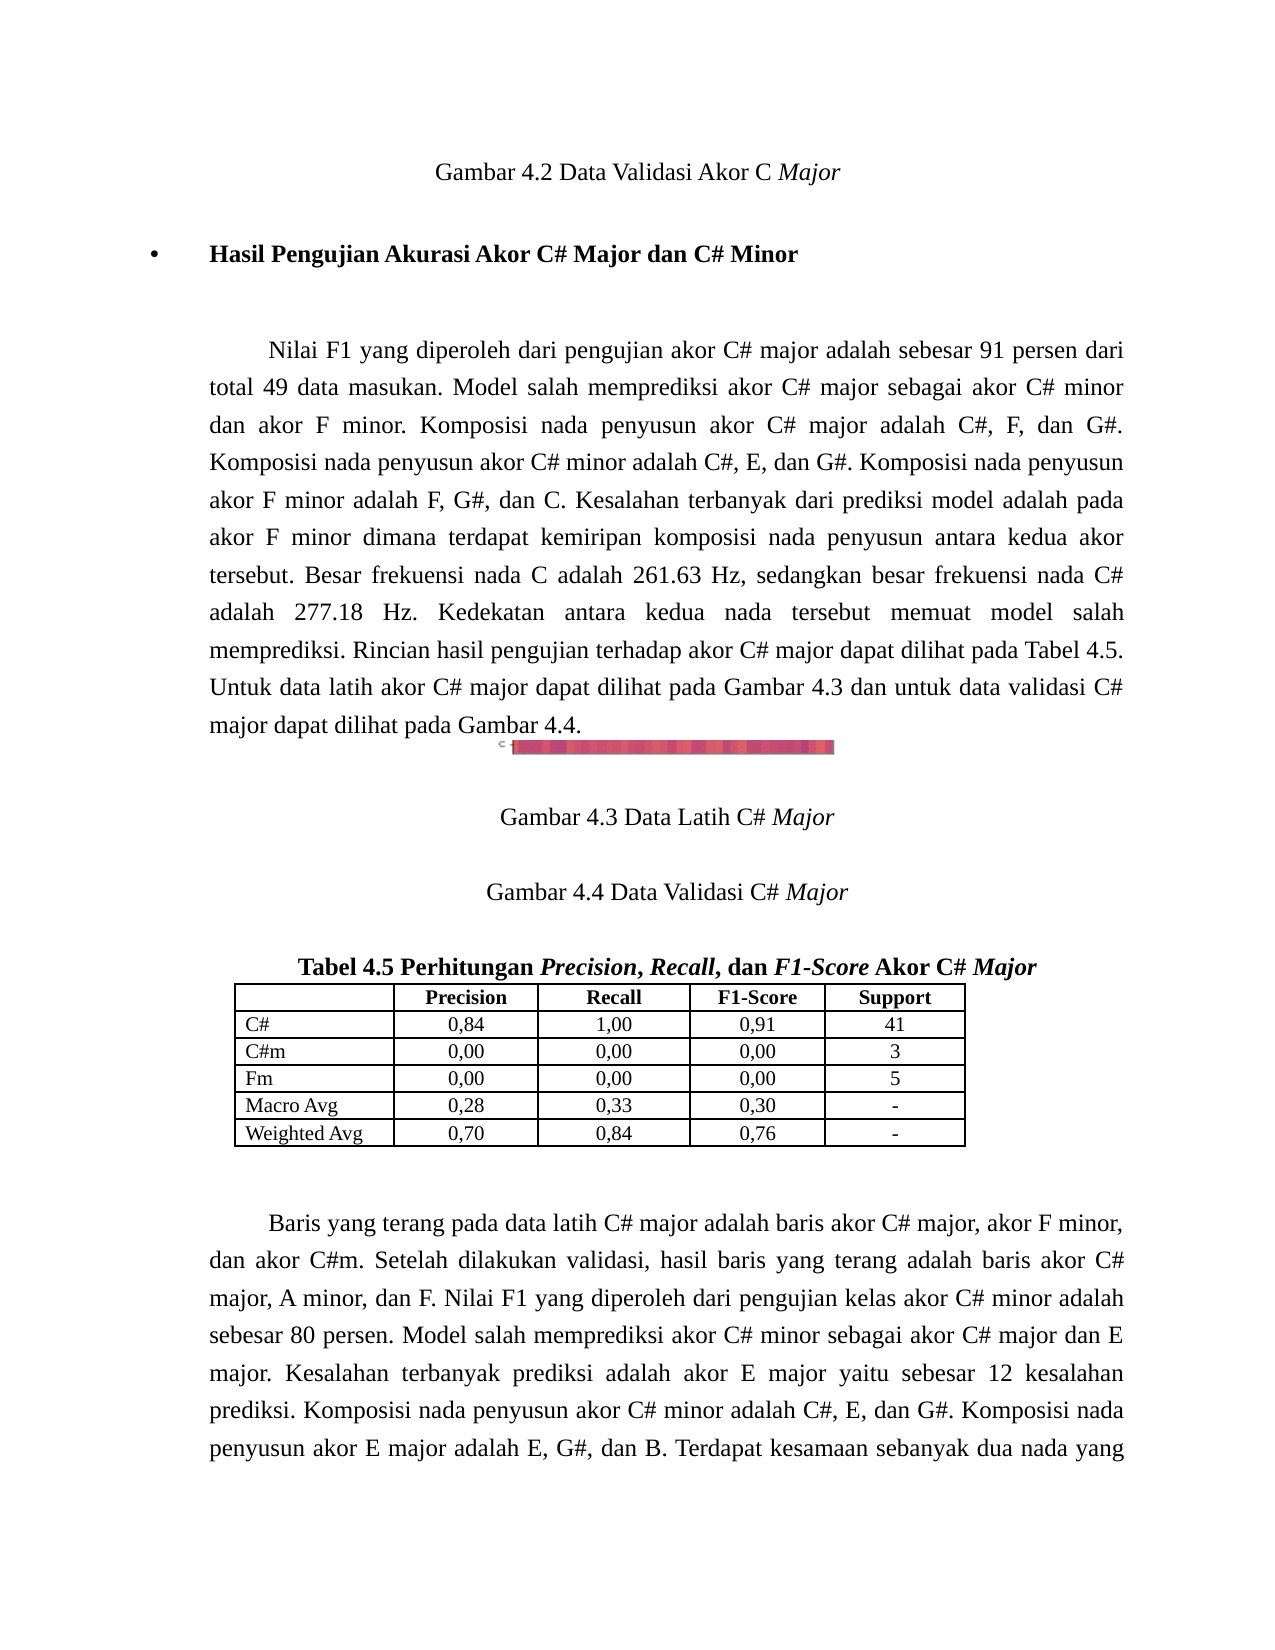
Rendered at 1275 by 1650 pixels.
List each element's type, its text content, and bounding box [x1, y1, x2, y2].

table_cell 0,00 [395, 1039, 537, 1064]
text Gambar 4.2 Data Validasi Akor C Major [150, 150, 1125, 187]
table_cell 0,70 [395, 1120, 537, 1145]
table_header Support [826, 985, 964, 1009]
table_cell 0,00 [691, 1039, 824, 1064]
text Gambar 4.3 Data Latih C# Major [209, 795, 1125, 832]
table_cell 0,76 [691, 1120, 824, 1145]
table_cell 0,84 [539, 1120, 689, 1145]
table_cell 0,00 [691, 1066, 824, 1091]
table_cell 41 [826, 1012, 964, 1037]
text Tabel 4.5 Perhitungan Precision, Recall, dan F1-Score Akor C# Major [209, 945, 1125, 982]
table_cell 0,00 [395, 1066, 537, 1091]
text Nilai F1 yang diperoleh dari pengujian akor C# major adalah sebesar 91 persen dari total 49 data masukan. Model salah memprediksi akor C# major sebagai akor C# minor dan akor F minor. Komposisi nada penyusun akor C# major adalah C#, F, dan G#. Komposisi nada penyusun akor C# minor adalah C#, E, dan G#. Komposisi nada penyusun akor F minor adalah F, G#, dan C. Kesalahan terbanyak dari prediksi model adalah pada akor F minor dimana terdapat kemiripan komposisi nada penyusun antara kedua akor tersebut. Besar frekuensi nada C adalah 261.63 Hz, sedangkan besar frekuensi nada C# adalah 277.18 Hz. Kedekatan antara kedua nada tersebut memuat model salah memprediksi. Rincian hasil pengujian terhadap akor C# major dapat dilihat pada Tabel 4.5. Untuk data latih akor C# major dapat dilihat pada Gambar 4.3 dan untuk data validasi C# major dapat dilihat pada Gambar 4.4. [209, 328, 1125, 741]
table_header Precision [395, 985, 537, 1009]
table_cell 0,33 [539, 1093, 689, 1118]
table_cell Fm [236, 1066, 393, 1091]
text Gambar 4.4 Data Validasi C# Major [209, 870, 1125, 907]
table_header [236, 985, 393, 1009]
table_cell 0,84 [395, 1012, 537, 1037]
table_cell C#m [236, 1039, 393, 1064]
table_cell - [826, 1120, 964, 1145]
table_cell 5 [826, 1066, 964, 1091]
table_cell - [826, 1093, 964, 1118]
table_cell 0,00 [539, 1039, 689, 1064]
table_cell C# [236, 1012, 393, 1037]
table_header Recall [539, 985, 689, 1009]
table_cell 1,00 [539, 1012, 689, 1037]
table_cell 0,28 [395, 1093, 537, 1118]
table_cell 0,00 [539, 1066, 689, 1091]
table_header F1-Score [691, 985, 824, 1009]
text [209, 1201, 1125, 1464]
table_cell 3 [826, 1039, 964, 1064]
table_cell 0,30 [691, 1093, 824, 1118]
list Hasil Pengujian Akurasi Akor C# Major dan C# Minor [150, 242, 1125, 268]
table_cell Weighted Avg [236, 1120, 393, 1145]
table_cell 0,91 [691, 1012, 824, 1037]
table_cell Macro Avg [236, 1093, 393, 1118]
